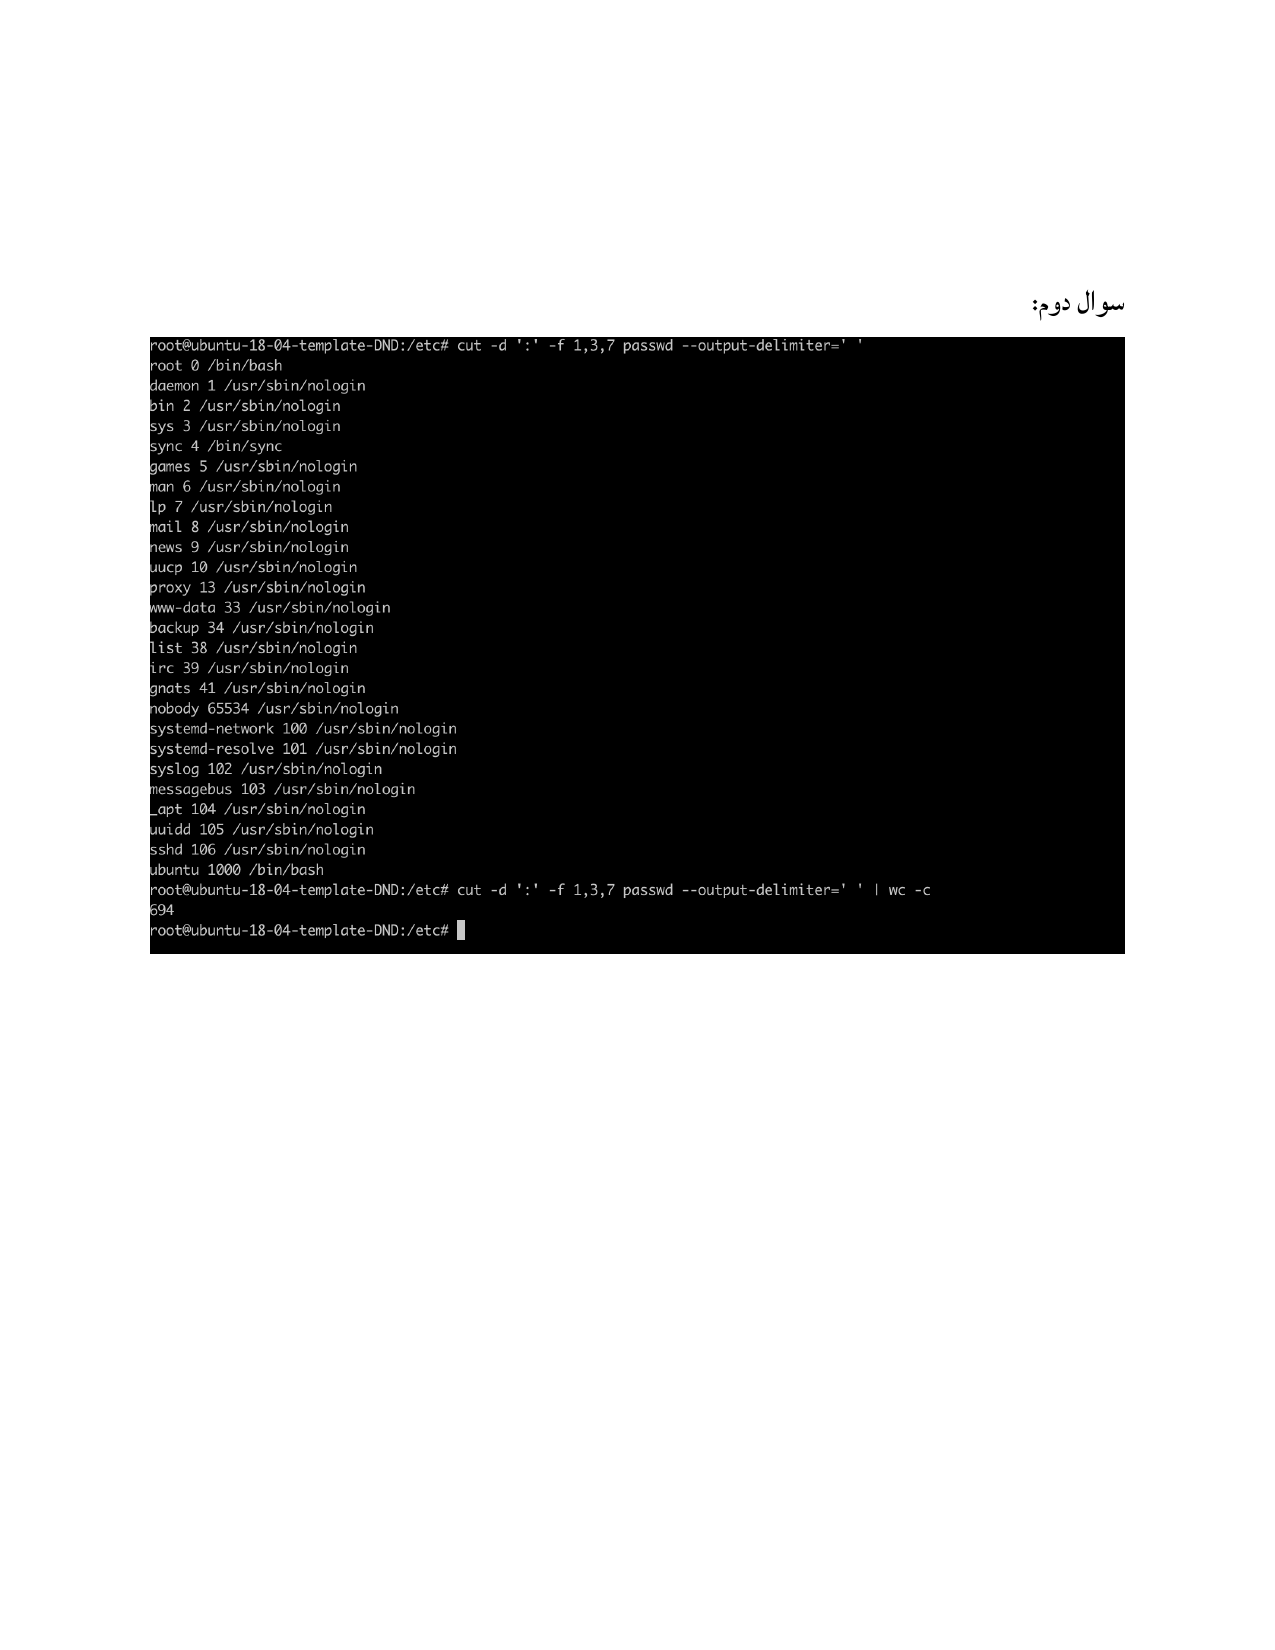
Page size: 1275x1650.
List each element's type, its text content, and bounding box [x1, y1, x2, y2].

picture [150, 337, 1125, 954]
text سوال دوم: [150, 275, 1125, 329]
